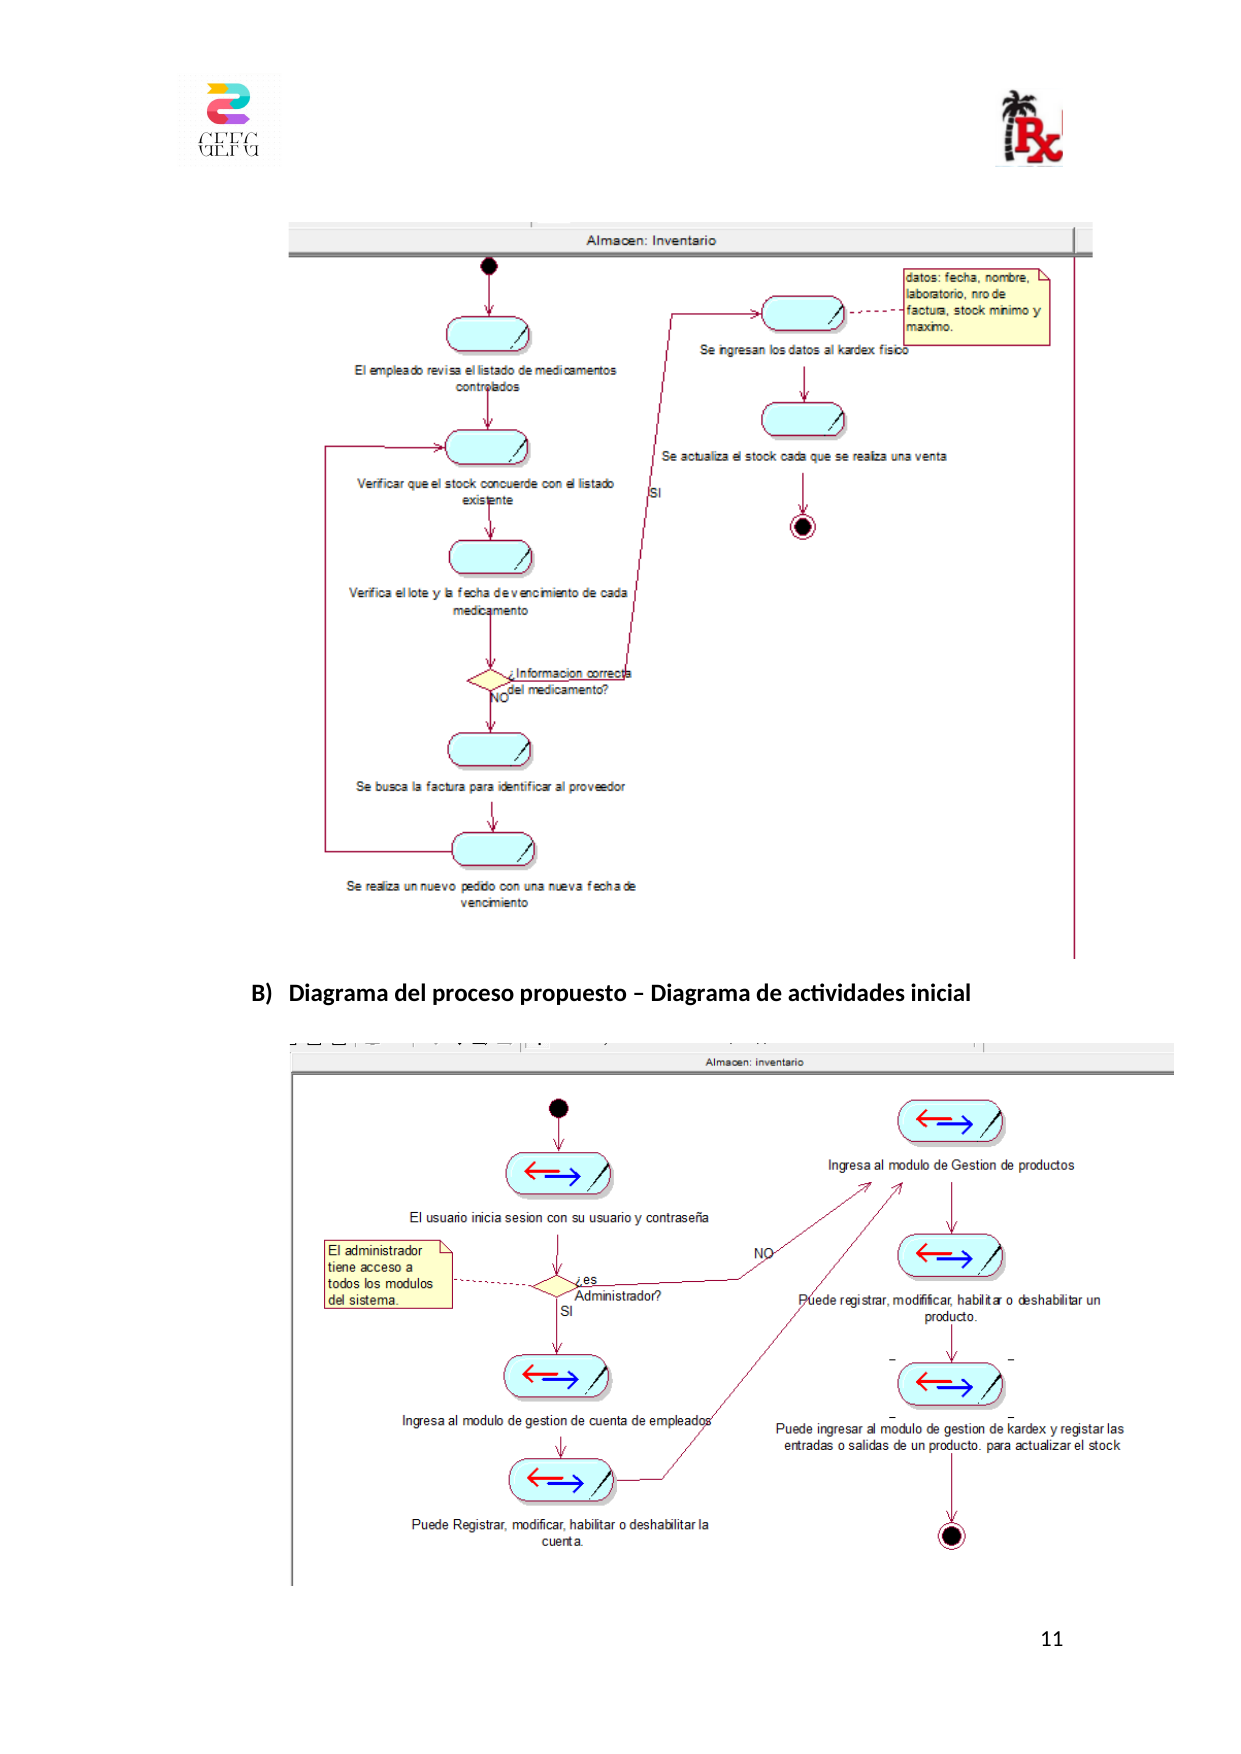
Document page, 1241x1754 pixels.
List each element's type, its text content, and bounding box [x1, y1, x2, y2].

picture [289, 1043, 1174, 1586]
subtitle Diagrama del proceso propuesto – Diagrama de actividades inicial [251, 977, 1063, 1008]
picture [177, 73, 282, 167]
picture [288, 222, 1093, 959]
picture [995, 88, 1063, 167]
